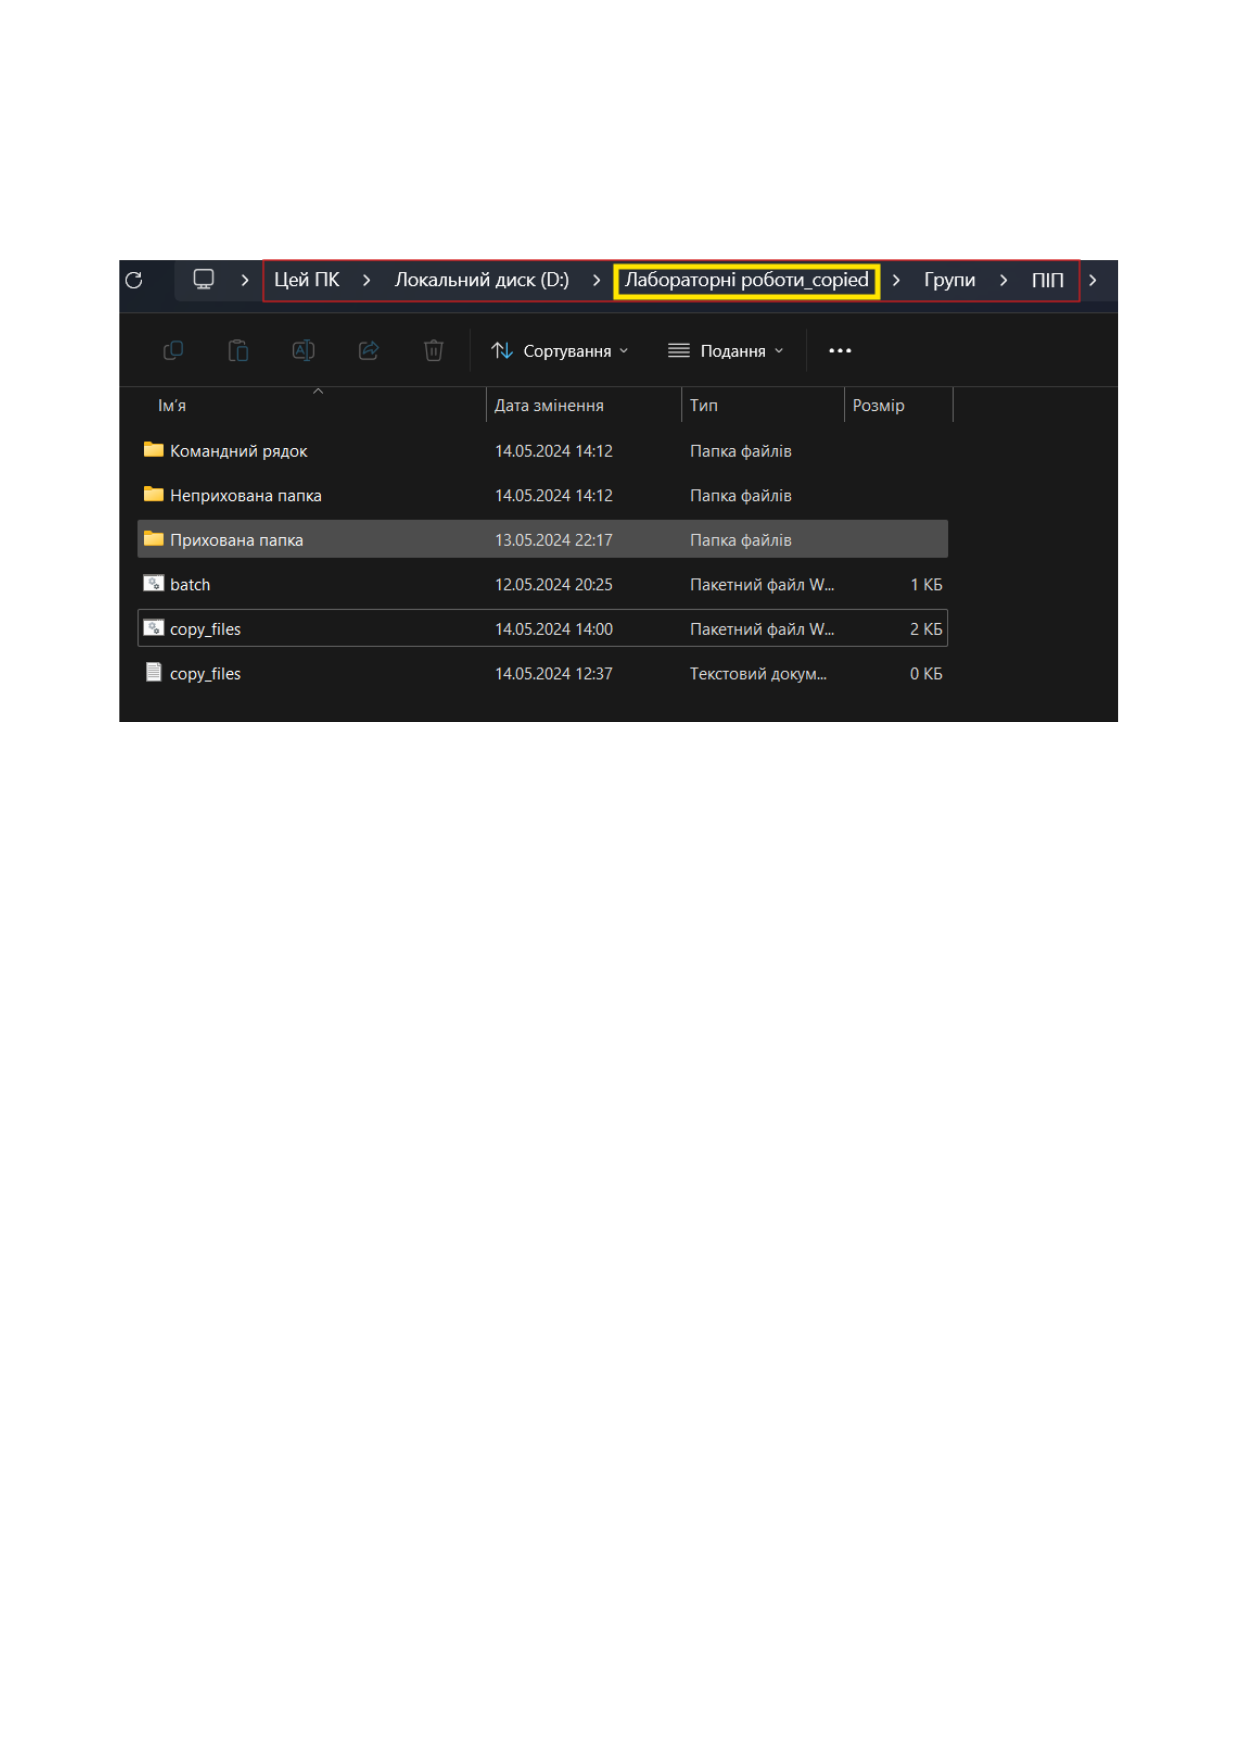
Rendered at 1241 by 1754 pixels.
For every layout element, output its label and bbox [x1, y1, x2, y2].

picture [118, 258, 1117, 721]
